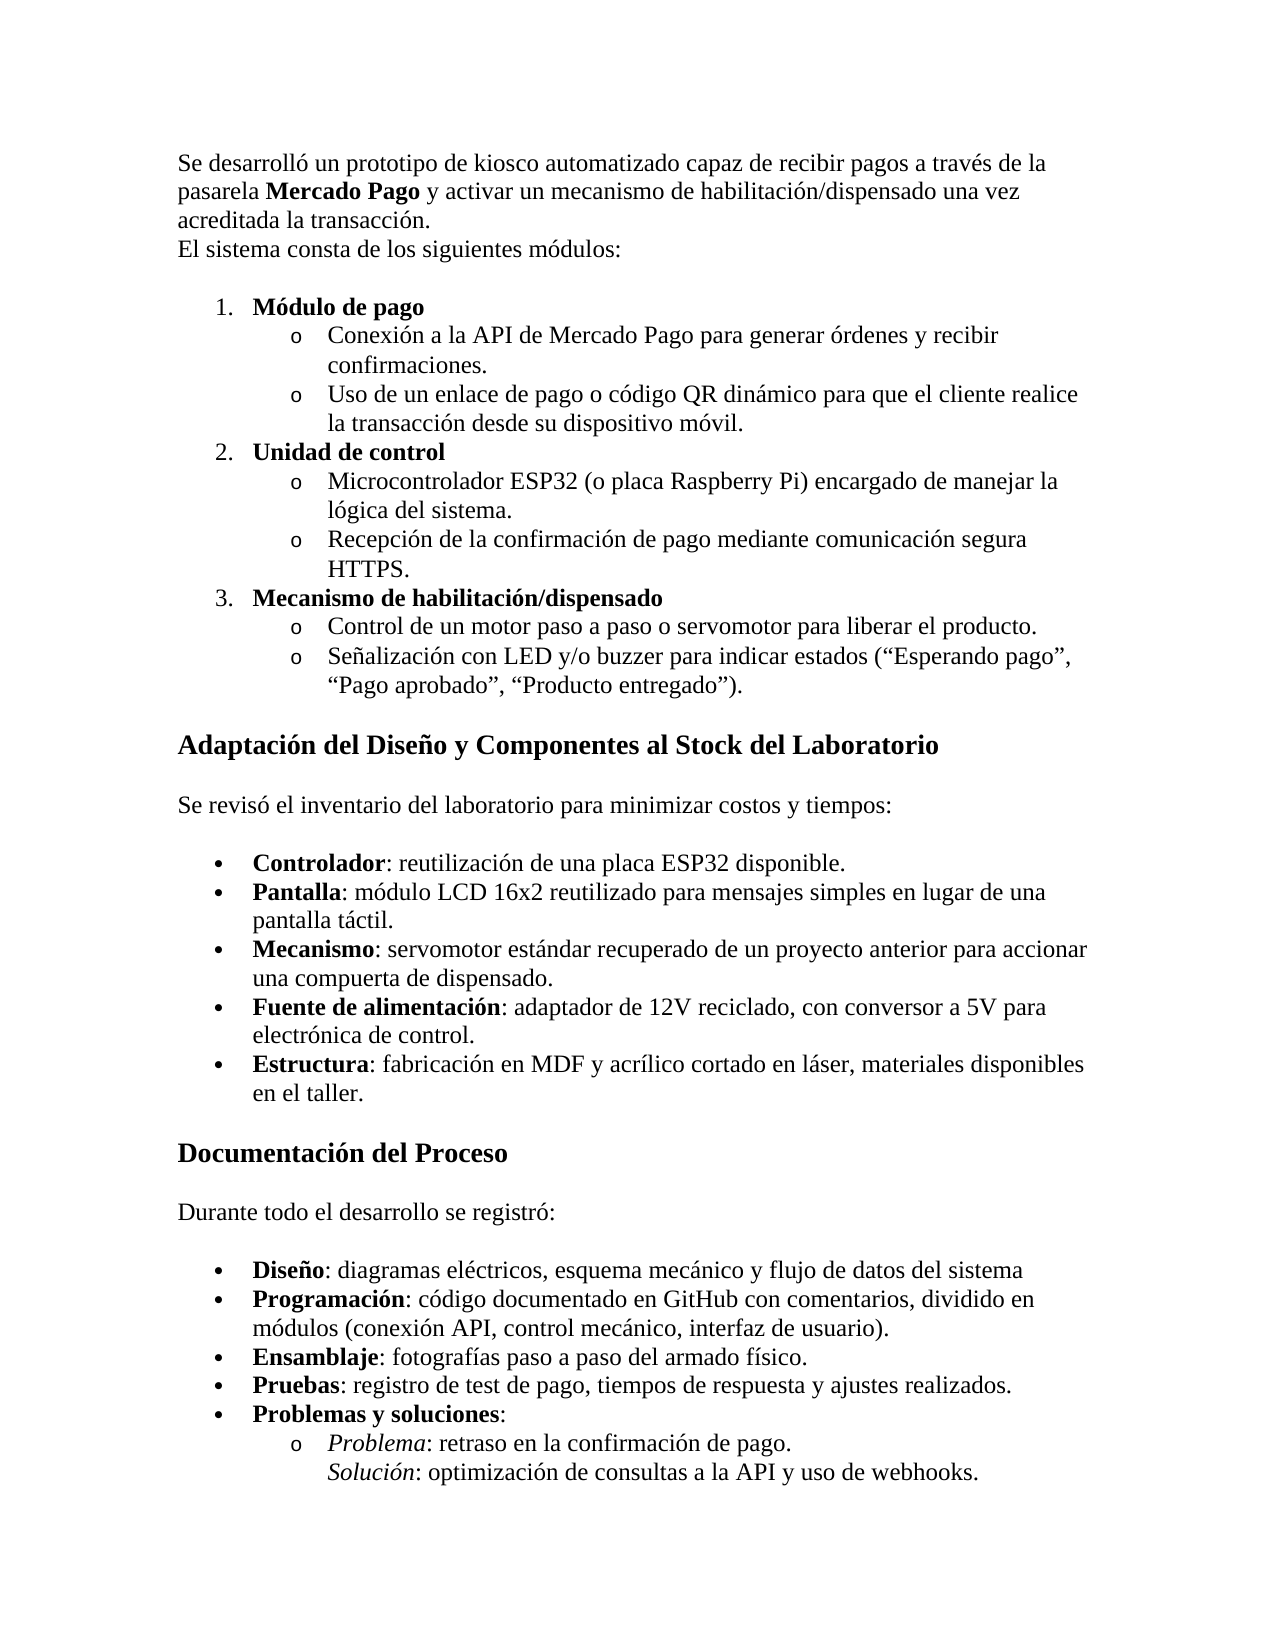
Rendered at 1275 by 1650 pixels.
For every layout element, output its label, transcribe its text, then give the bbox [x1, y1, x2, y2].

list Controlador: reutilización de una placa ESP32 disponible. [215, 848, 1098, 877]
text Adaptación del Diseño y Componentes al Stock del Laboratorio [177, 728, 1098, 761]
list Diseño: diagramas eléctricos, esquema mecánico y flujo de datos del sistema [215, 1255, 1098, 1284]
list Unidad de control [215, 437, 1098, 466]
list Señalización con LED y/o buzzer para indicar estados (“Esperando pago”, “Pago aprobado”, “Producto entregado”). [290, 641, 1098, 699]
list Uso de un enlace de pago o código QR dinámico para que el cliente realice la transacción desde su dispositivo móvil. [290, 379, 1098, 437]
text Se desarrolló un prototipo de kiosco automatizado capaz de recibir pagos a través de la pasarela Mercado Pago y activar un mecanismo de habilitación/dispensado una vez acreditada la transacción. El sistema consta de los siguientes módulos: [177, 148, 1098, 263]
list Pruebas: registro de test de pago, tiempos de respuesta y ajustes realizados. [215, 1370, 1098, 1399]
list Estructura: fabricación en MDF y acrílico cortado en láser, materiales disponibles en el taller. [215, 1049, 1098, 1107]
list Problemas y soluciones: [215, 1399, 1098, 1428]
text Documentación del Proceso [177, 1136, 1098, 1168]
list Programación: código documentado en GitHub con comentarios, dividido en módulos (conexión API, control mecánico, interfaz de usuario). [215, 1284, 1098, 1342]
list Fuente de alimentación: adaptador de 12V reciclado, con conversor a 5V para electrónica de control. [215, 992, 1098, 1049]
list Módulo de pago [215, 292, 1098, 321]
list Pantalla: módulo LCD 16x2 reutilizado para mensajes simples en lugar de una pantalla táctil. [215, 877, 1098, 934]
list Mecanismo: servomotor estándar recuperado de un proyecto anterior para accionar una compuerta de dispensado. [215, 934, 1098, 992]
list Microcontrolador ESP32 (o placa Raspberry Pi) encargado de manejar la lógica del sistema. [290, 466, 1098, 524]
list Mecanismo de habilitación/dispensado [215, 583, 1098, 611]
list Recepción de la confirmación de pago mediante comunicación segura HTTPS. [290, 524, 1098, 583]
list Control de un motor paso a paso o servomotor para liberar el producto. [290, 611, 1098, 641]
text Durante todo el desarrollo se registró: [177, 1197, 1098, 1226]
list Problema: retraso en la confirmación de pago. Solución: optimización de consultas a la API y uso de webhooks. [290, 1428, 1098, 1486]
list Ensamblaje: fotografías paso a paso del armado físico. [215, 1342, 1098, 1370]
text Se revisó el inventario del laboratorio para minimizar costos y tiempos: [177, 790, 1098, 819]
list Conexión a la API de Mercado Pago para generar órdenes y recibir confirmaciones. [290, 321, 1098, 379]
